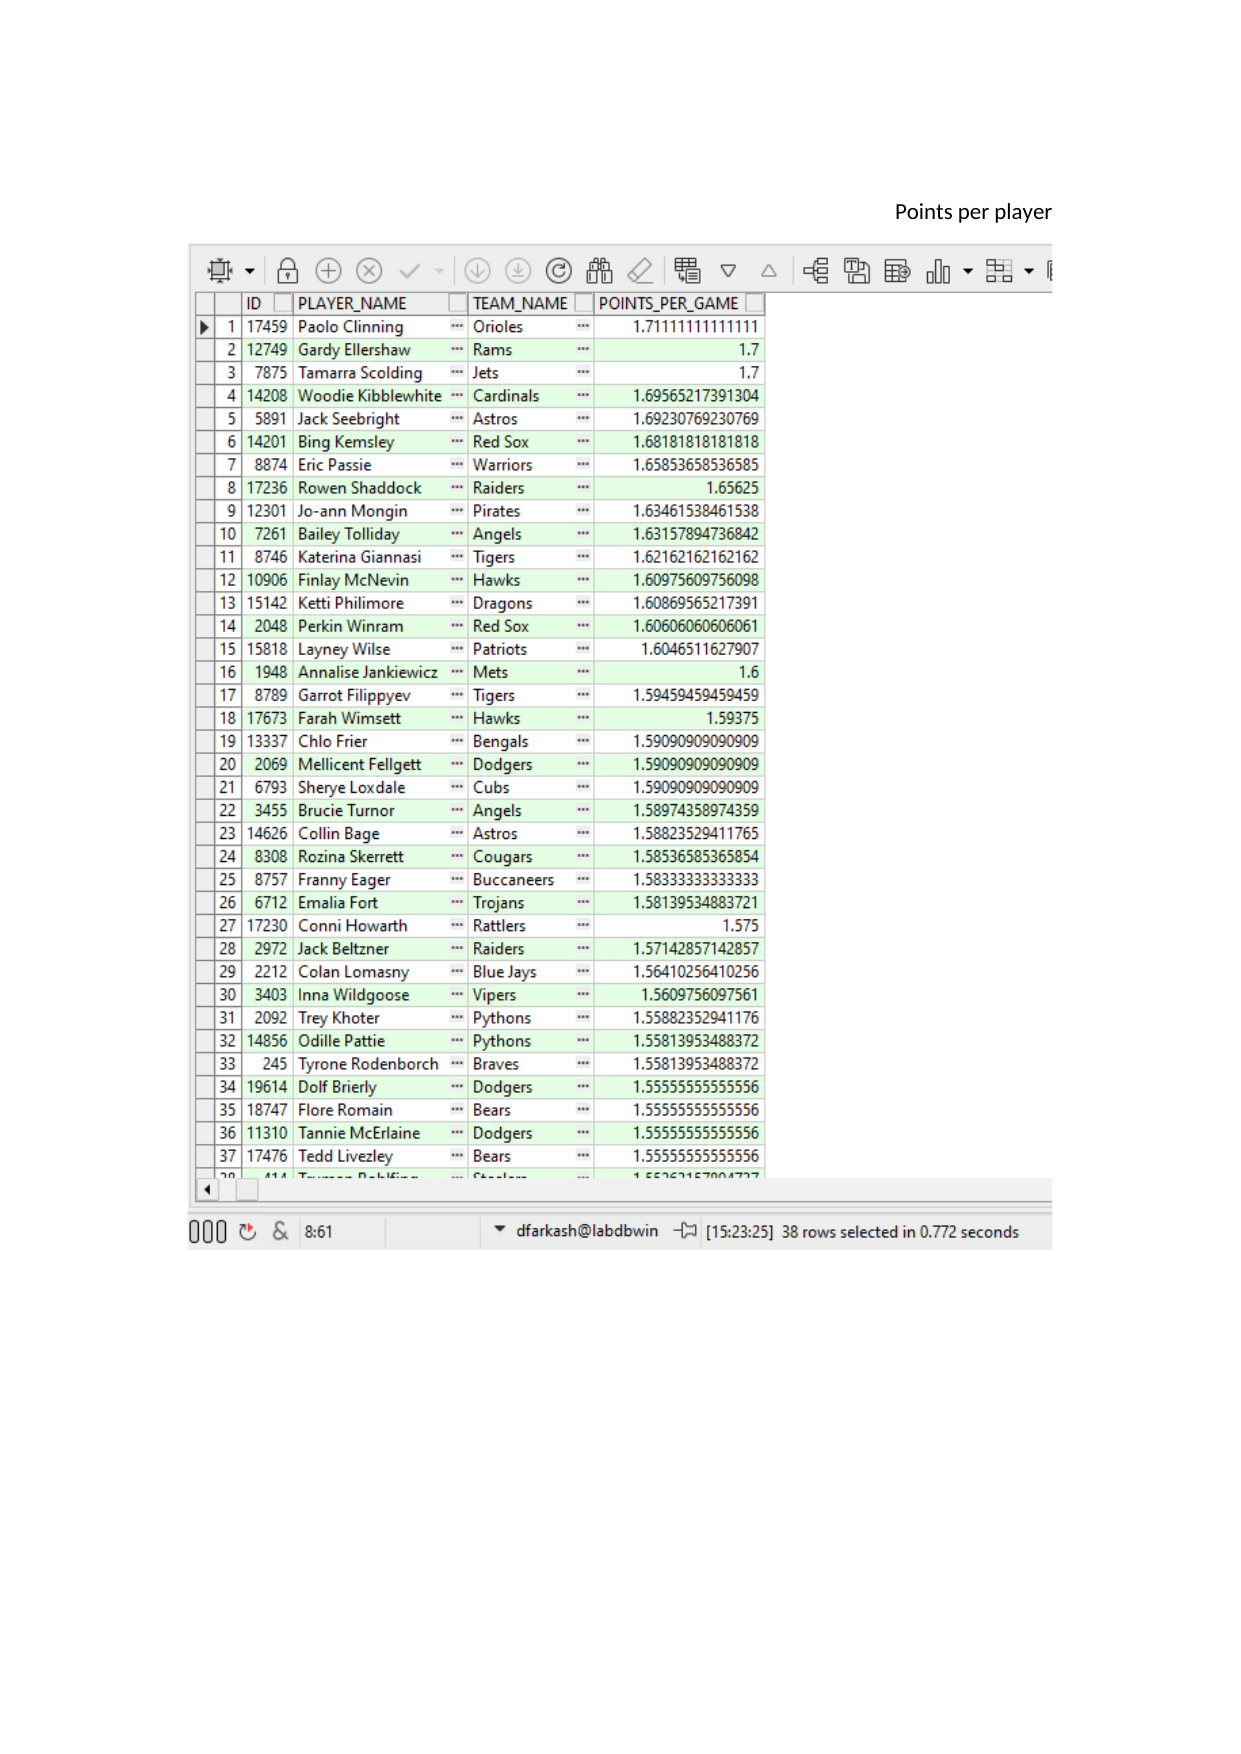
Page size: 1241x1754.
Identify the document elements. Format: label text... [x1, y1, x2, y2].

text Points per player [187, 197, 1053, 225]
picture [187, 243, 1053, 1250]
